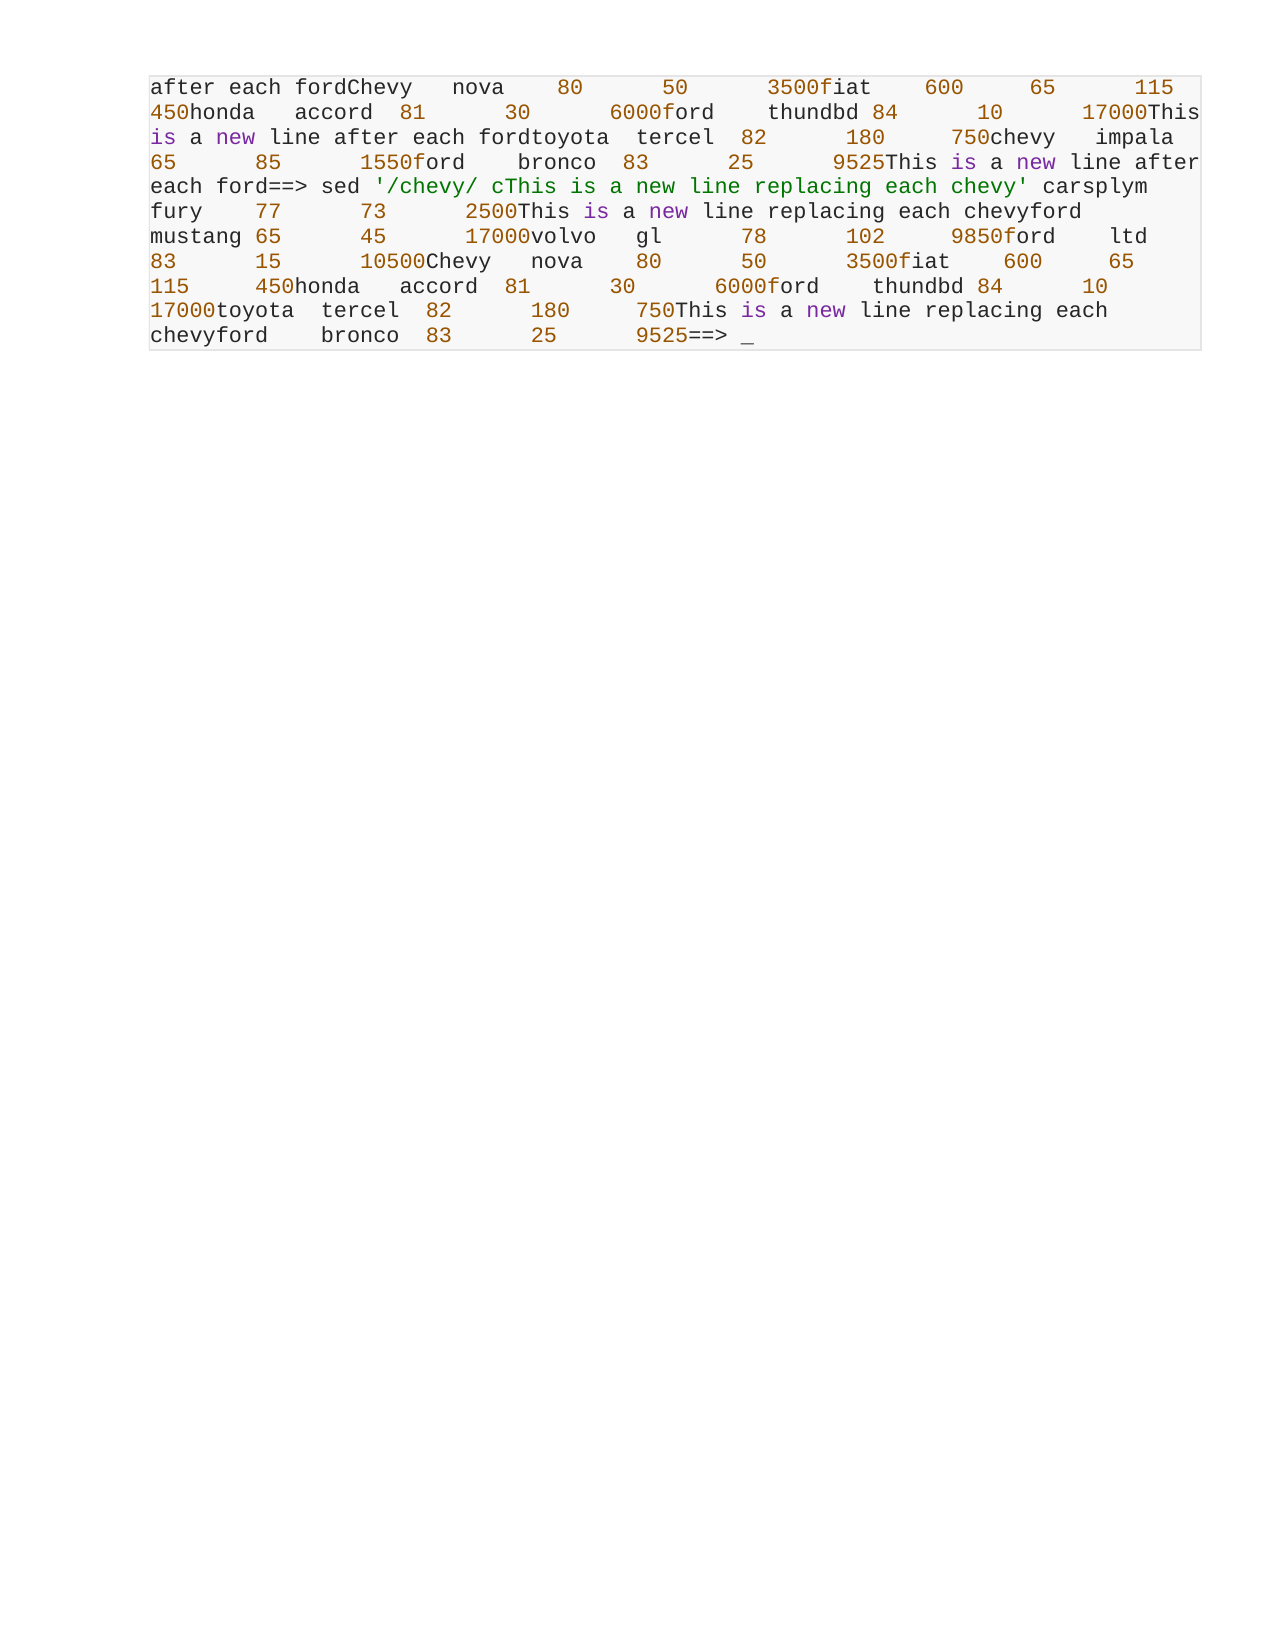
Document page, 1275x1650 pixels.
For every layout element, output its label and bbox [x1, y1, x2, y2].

text [150, 77, 1200, 349]
